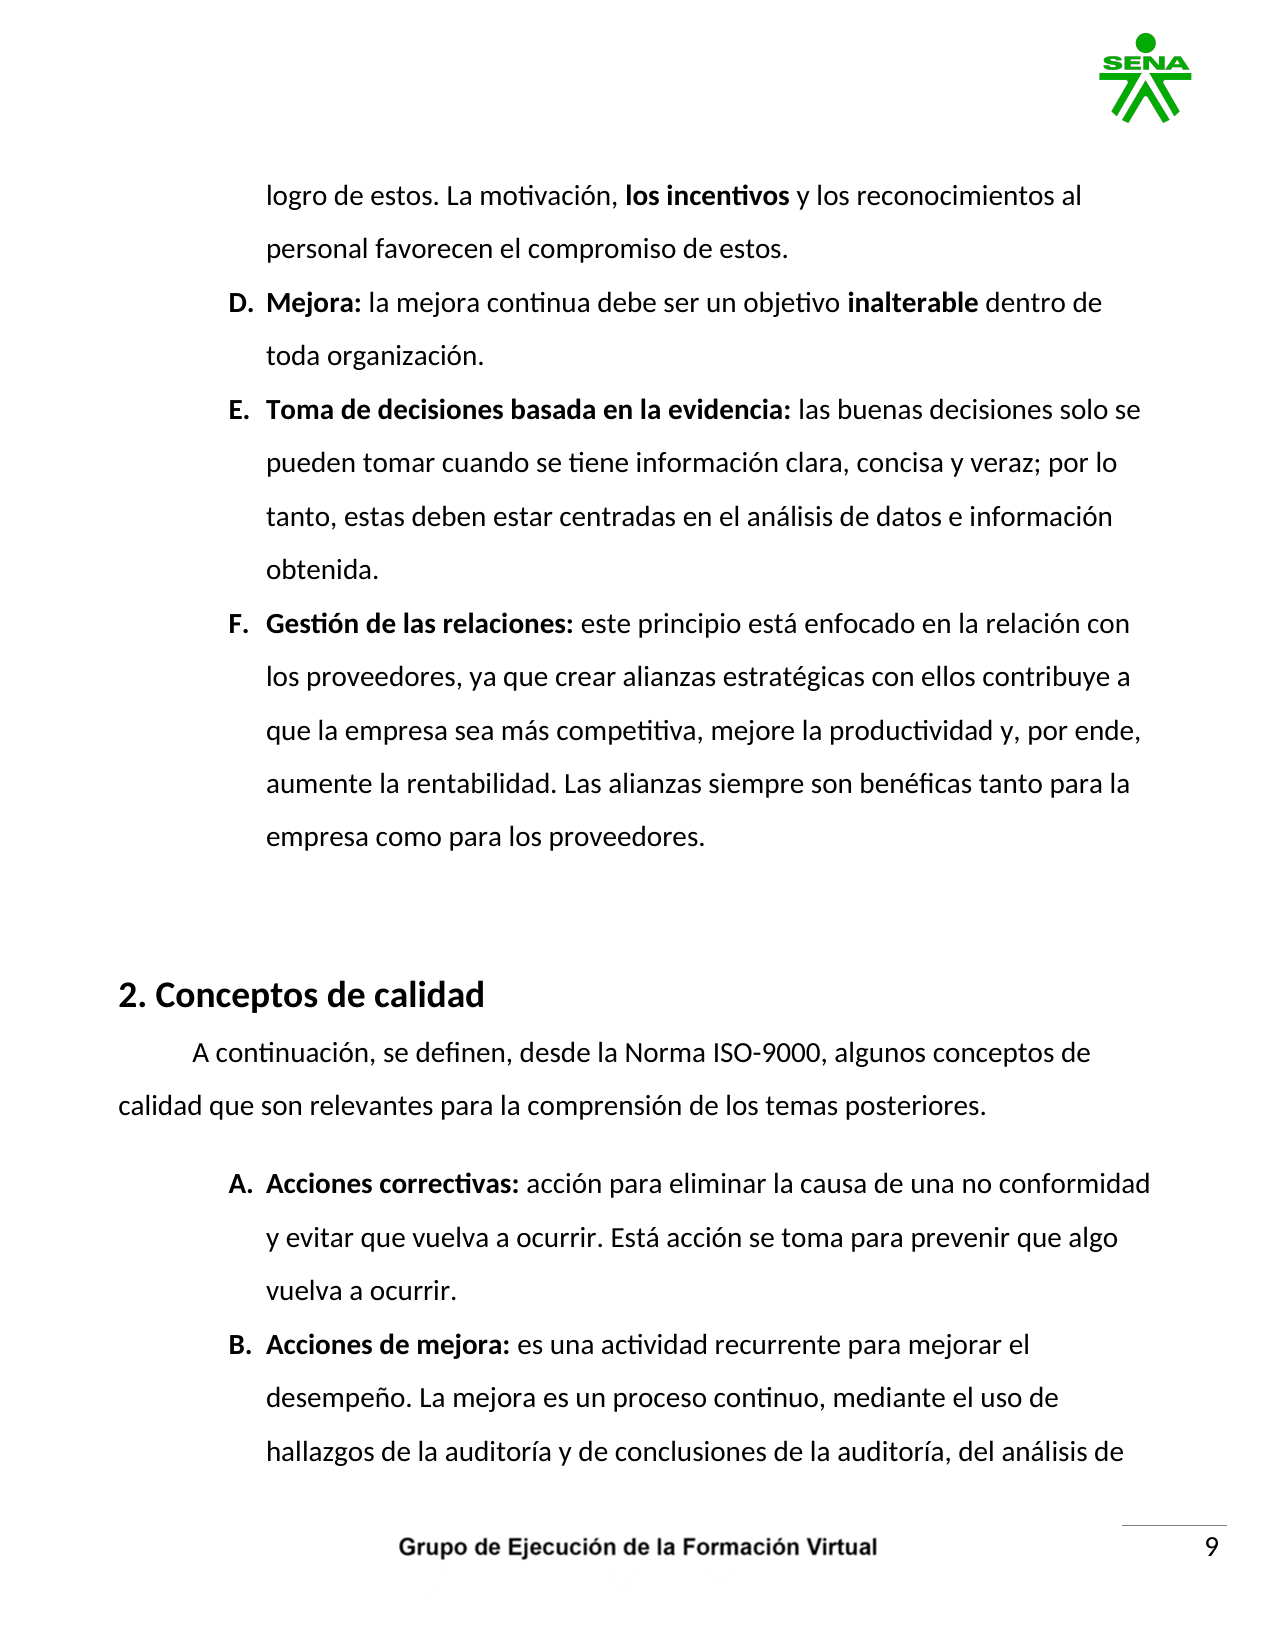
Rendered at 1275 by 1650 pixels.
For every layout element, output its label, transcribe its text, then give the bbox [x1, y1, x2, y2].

text A continuación, se definen, desde la Norma ISO-9000, algunos conceptos de calidad que son relevantes para la comprensión de los temas posteriores. [118, 1034, 1157, 1123]
list Gestión de las relaciones: este principio está enfocado en la relación con los proveedores, ya que crear alianzas estratégicas con ellos contribuye a que la empresa sea más competitiva, mejore la productividad y, por ende, aumente la rentabilidad. Las alianzas siempre son benéficas tanto para la empresa como para los proveedores. [228, 605, 1157, 854]
list Mejora: la mejora continua debe ser un objetivo inalterable dentro de toda organización. [228, 284, 1157, 373]
picture [0, 1486, 1275, 1598]
picture [1099, 33, 1192, 123]
list Acciones correctivas: acción para eliminar la causa de una no conformidad y evitar que vuelva a ocurrir. Está acción se toma para prevenir que algo vuelva a ocurrir. [228, 1166, 1157, 1308]
list Toma de decisiones basada en la evidencia: las buenas decisiones solo se pueden tomar cuando se tiene información clara, concisa y veraz; por lo tanto, estas deben estar centradas en el análisis de datos e información obtenida. [228, 391, 1157, 587]
subtitle Conceptos de calidad [118, 971, 1157, 1017]
